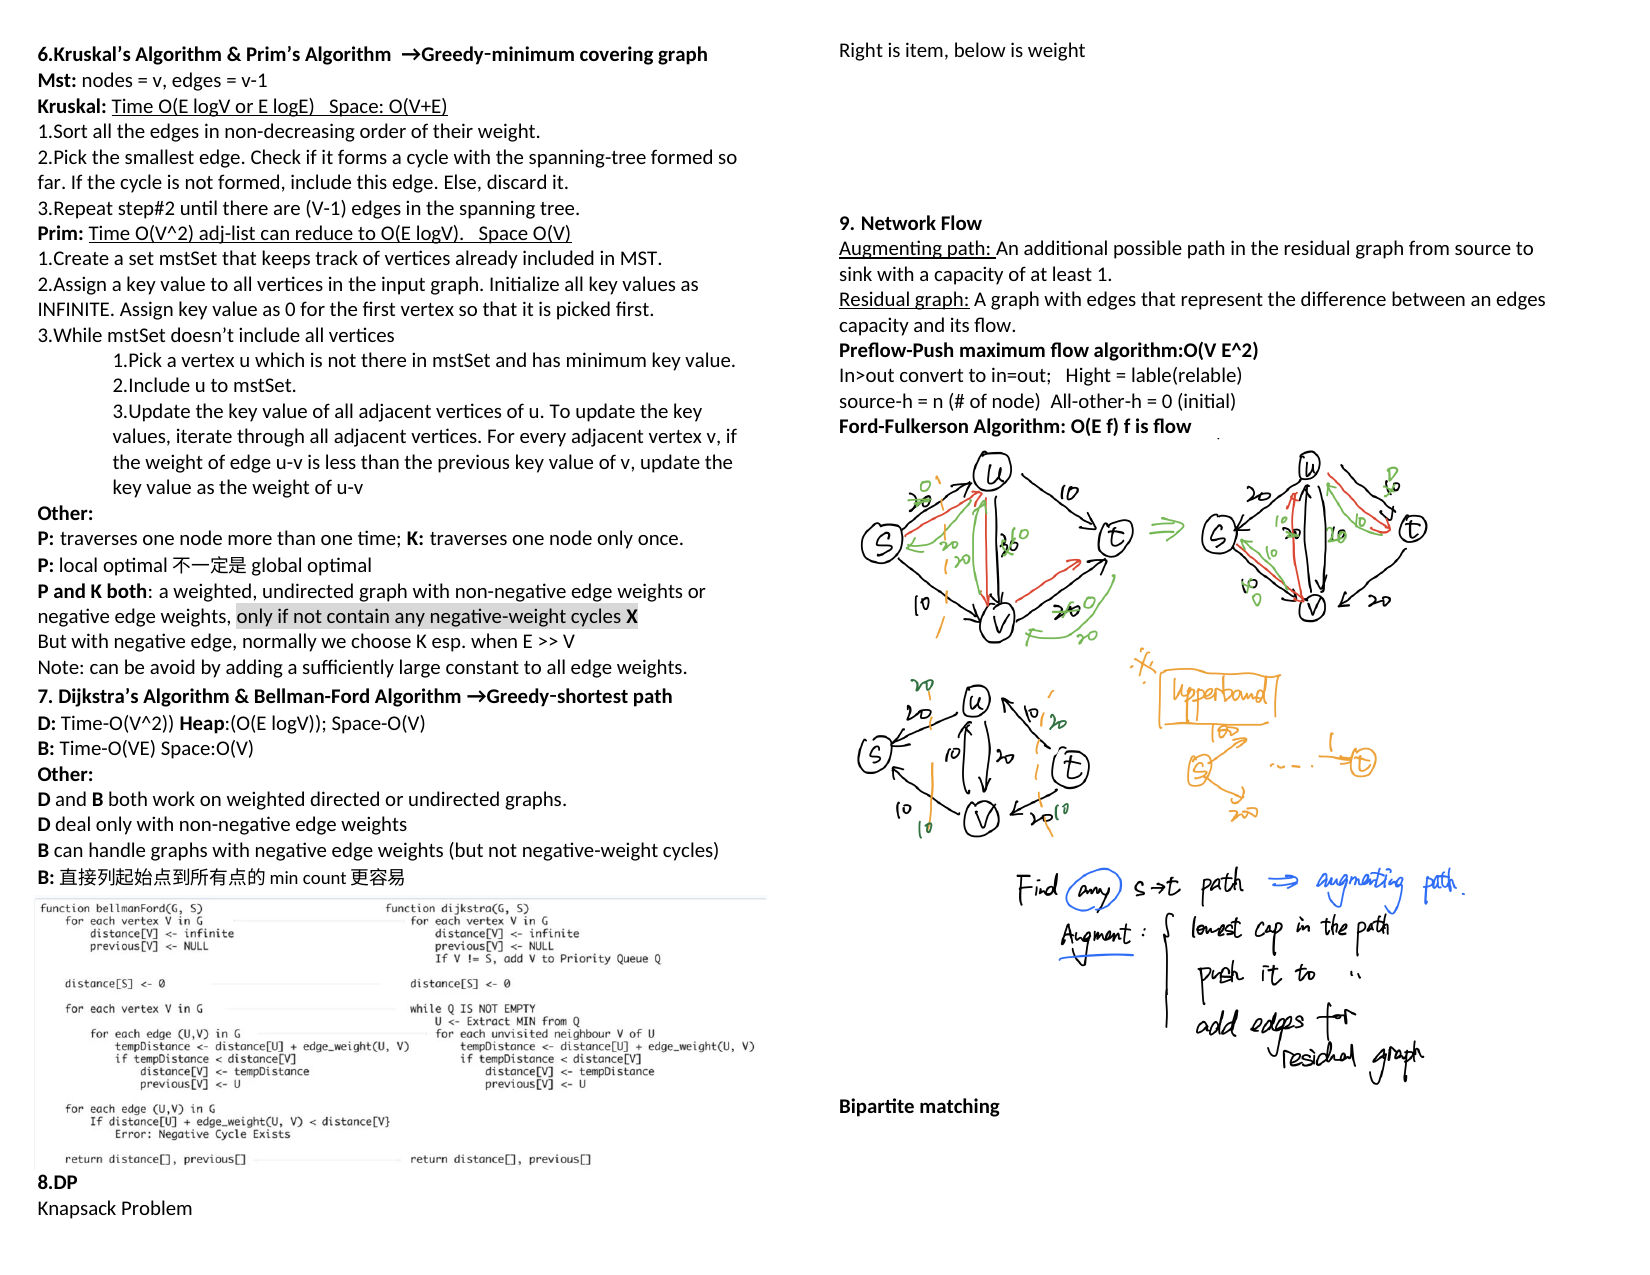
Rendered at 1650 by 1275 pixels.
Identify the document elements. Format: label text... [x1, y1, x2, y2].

text Other: [37, 761, 765, 786]
text Note: can be avoid by adding a sufficiently large constant to all edge weights. [37, 654, 765, 679]
text Right is item, below is weight [839, 37, 1567, 63]
text P and K both: a weighted, undirected graph with non-negative edge weights or negative edge weights, only if not contain any negative-weight cycles X [37, 578, 765, 629]
text 3.Update the key value of all adjacent vertices of u. To update the key values, iterate through all adjacent vertices. For every adjacent vertex v, if the weight of edge u-v is less than the previous key value of v, update the key value as the weight of u-v [112, 398, 765, 500]
text 6.Kruskal’s Algorithm & Prim’s Algorithm →Greedy-minimum covering graph [37, 37, 765, 68]
text Prim: Time O(V^2) adj-list can reduce to O(E logV). Space O(V) [37, 220, 765, 246]
text 1.Sort all the edges in non-decreasing order of their weight. [37, 118, 765, 144]
text Ford-Fulkerson Algorithm: O(E f) f is flow [839, 413, 1567, 439]
text 1.Create a set mstSet that keeps track of vertices already included in MST. [37, 246, 765, 271]
text Kruskal: Time O(E logV or E logE) Space: O(V+E) [37, 93, 765, 118]
text 1.Pick a vertex u which is not there in mstSet and has minimum key value. [37, 347, 765, 373]
text D: Time-O(V^2)) Heap:(O(E logV)); Space-O(V) [37, 710, 765, 735]
text In>out convert to in=out; Hight = lable(relable) [839, 363, 1567, 388]
text Bipartite matching [839, 1093, 1567, 1119]
text 2.Pick the smallest edge. Check if it forms a cycle with the spanning-tree formed so far. If the cycle is not formed, include this edge. Else, discard it. [37, 144, 765, 195]
text 9. Network Flow [839, 210, 1567, 236]
picture [838, 438, 1504, 1094]
text B can handle graphs with negative edge weights (but not negative-weight cycles) [37, 837, 765, 862]
text D and B both work on weighted directed or undirected graphs. [37, 786, 765, 812]
picture [32, 895, 766, 1169]
text But with negative edge, normally we choose K esp. when E >> V [37, 629, 765, 654]
text 7. Dijkstra’s Algorithm & Bellman-Ford Algorithm →Greedy-shortest path [37, 679, 765, 710]
text Augmenting path: An additional possible path in the residual graph from source to sink with a capacity of at least 1. [839, 236, 1567, 286]
text 2.Include u to mstSet. [37, 373, 765, 398]
text 3.While mstSet doesn’t include all vertices [37, 322, 765, 347]
text Mst: nodes = v, edges = v-1 [37, 68, 765, 93]
text Preflow-Push maximum flow algorithm:O(V E^2) [839, 337, 1567, 363]
text source-h = n (# of node) All-other-h = 0 (initial) [839, 388, 1567, 413]
text Knapsack Problem [37, 1195, 765, 1220]
text 3.Repeat step#2 until there are (V-1) edges in the spanning tree. [37, 195, 765, 220]
text Other: [37, 500, 765, 525]
text B: 直接列起始点到所有点的min count更容易 [37, 862, 765, 890]
text B: Time-O(VE) Space:O(V) [37, 735, 765, 761]
text D deal only with non-negative edge weights [37, 812, 765, 837]
text 8.DP [37, 1169, 765, 1195]
text Residual graph: A graph with edges that represent the difference between an edges capacity and its flow. [839, 286, 1567, 337]
text P: local optimal 不一定是global optimal [37, 551, 765, 578]
text 2.Assign a key value to all vertices in the input graph. Initialize all key values as INFINITE. Assign key value as 0 for the first vertex so that it is picked first. [37, 271, 765, 322]
text P: traverses one node more than one time; K: traverses one node only once. [37, 525, 765, 551]
